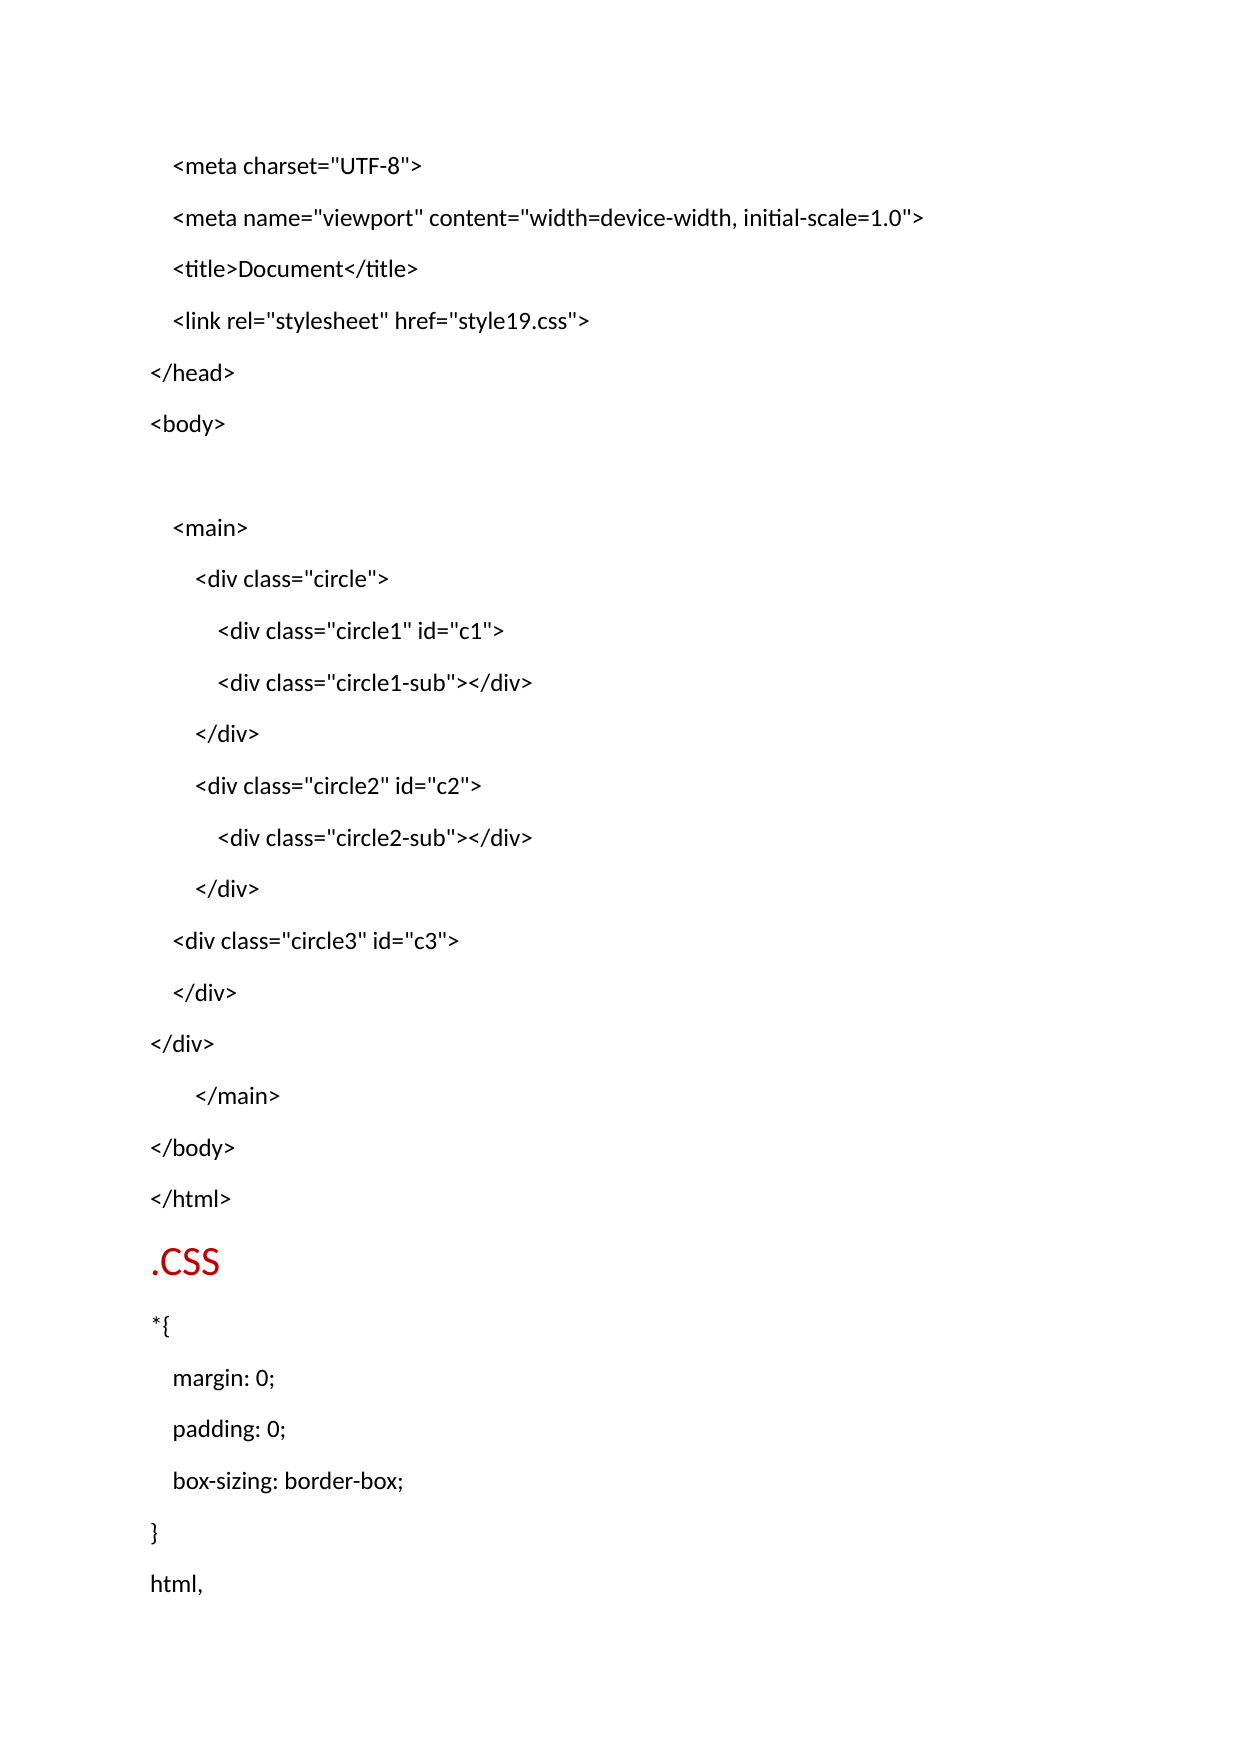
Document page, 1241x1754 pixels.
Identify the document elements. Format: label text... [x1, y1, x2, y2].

text <body> [150, 408, 1090, 439]
text .CSS [150, 1235, 1090, 1286]
text </body> [150, 1132, 1090, 1162]
text <title>Document</title> [150, 253, 1090, 284]
text <div class="circle1-sub"></div> [150, 667, 1090, 697]
text <div class="circle2" id="c2"> [150, 770, 1090, 801]
text </html> [150, 1183, 1090, 1214]
text <link rel="stylesheet" href="style19.css"> [150, 305, 1090, 336]
text *{ [150, 1310, 1090, 1341]
text <meta name="viewport" content="width=device-width, initial-scale=1.0"> [150, 202, 1090, 232]
text } [150, 1517, 1090, 1547]
text <div class="circle3" id="c3"> [150, 925, 1090, 956]
text </main> [150, 1080, 1090, 1111]
text <div class="circle1" id="c1"> [150, 615, 1090, 646]
text </div> [150, 1028, 1090, 1059]
text box-sizing: border-box; [150, 1465, 1090, 1496]
text </div> [150, 977, 1090, 1007]
text </div> [150, 718, 1090, 749]
text </div> [150, 873, 1090, 904]
text <div class="circle2-sub"></div> [150, 822, 1090, 852]
text margin: 0; [150, 1362, 1090, 1392]
text padding: 0; [150, 1413, 1090, 1444]
text <meta charset="UTF-8"> [150, 150, 1090, 181]
text <main> [150, 512, 1090, 542]
text </head> [150, 357, 1090, 387]
text <div class="circle"> [150, 563, 1090, 594]
text html, [150, 1568, 1090, 1599]
